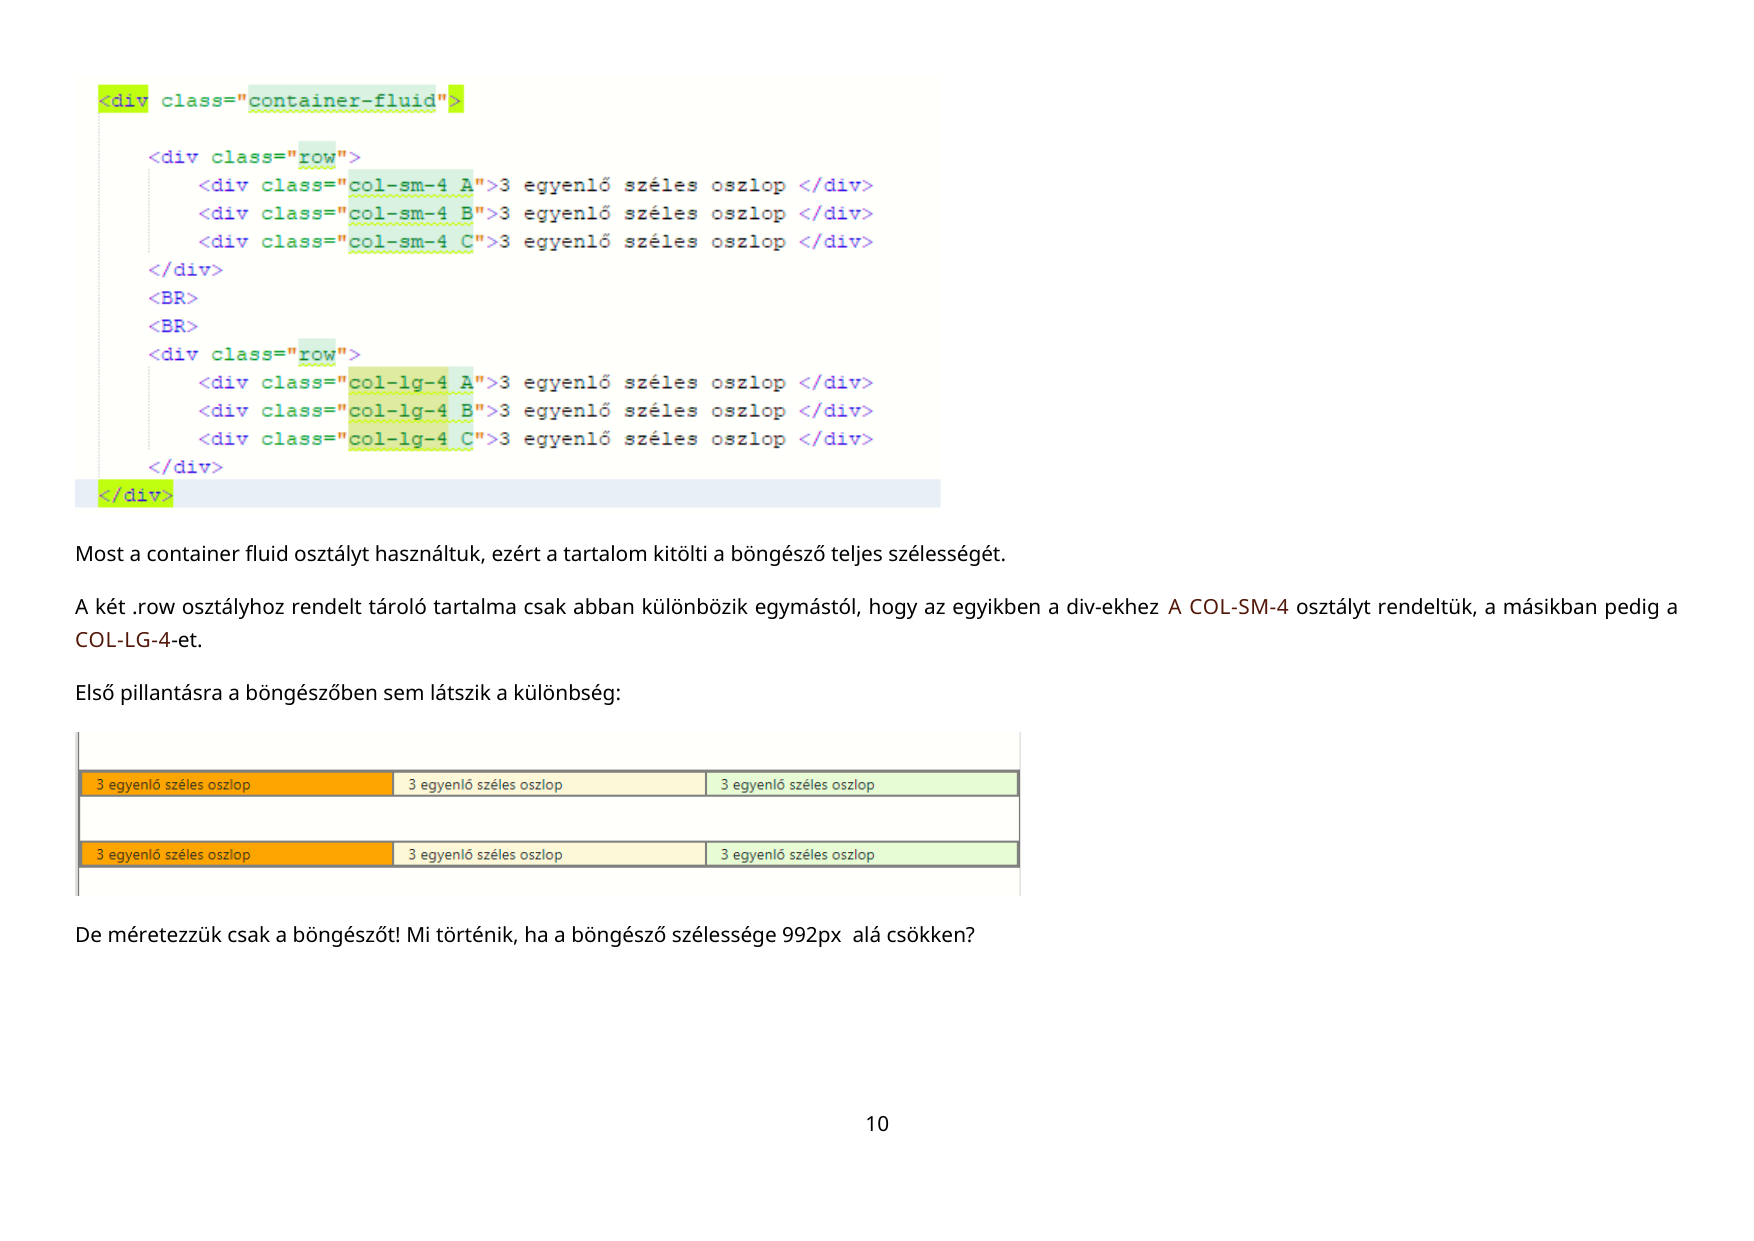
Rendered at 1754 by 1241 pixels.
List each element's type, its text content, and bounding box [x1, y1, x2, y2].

text Most a container fluid osztályt használtuk, ezért a tartalom kitölti a böngésző teljes szélességét. [75, 539, 1679, 567]
picture [75, 732, 1021, 896]
text De méretezzük csak a böngészőt! Mi történik, ha a böngésző szélessége 992px alá csökken? [75, 921, 1679, 949]
text Első pillantásra a böngészőben sem látszik a különbség: [75, 678, 1679, 707]
text A két .row osztályhoz rendelt tároló tartalma csak abban különbözik egymástól, hogy az egyikben a div-ekhez a col-sm-4 osztályt rendeltük, a másikban pedig a col-lg-4-et. [75, 592, 1679, 653]
picture [75, 75, 941, 514]
